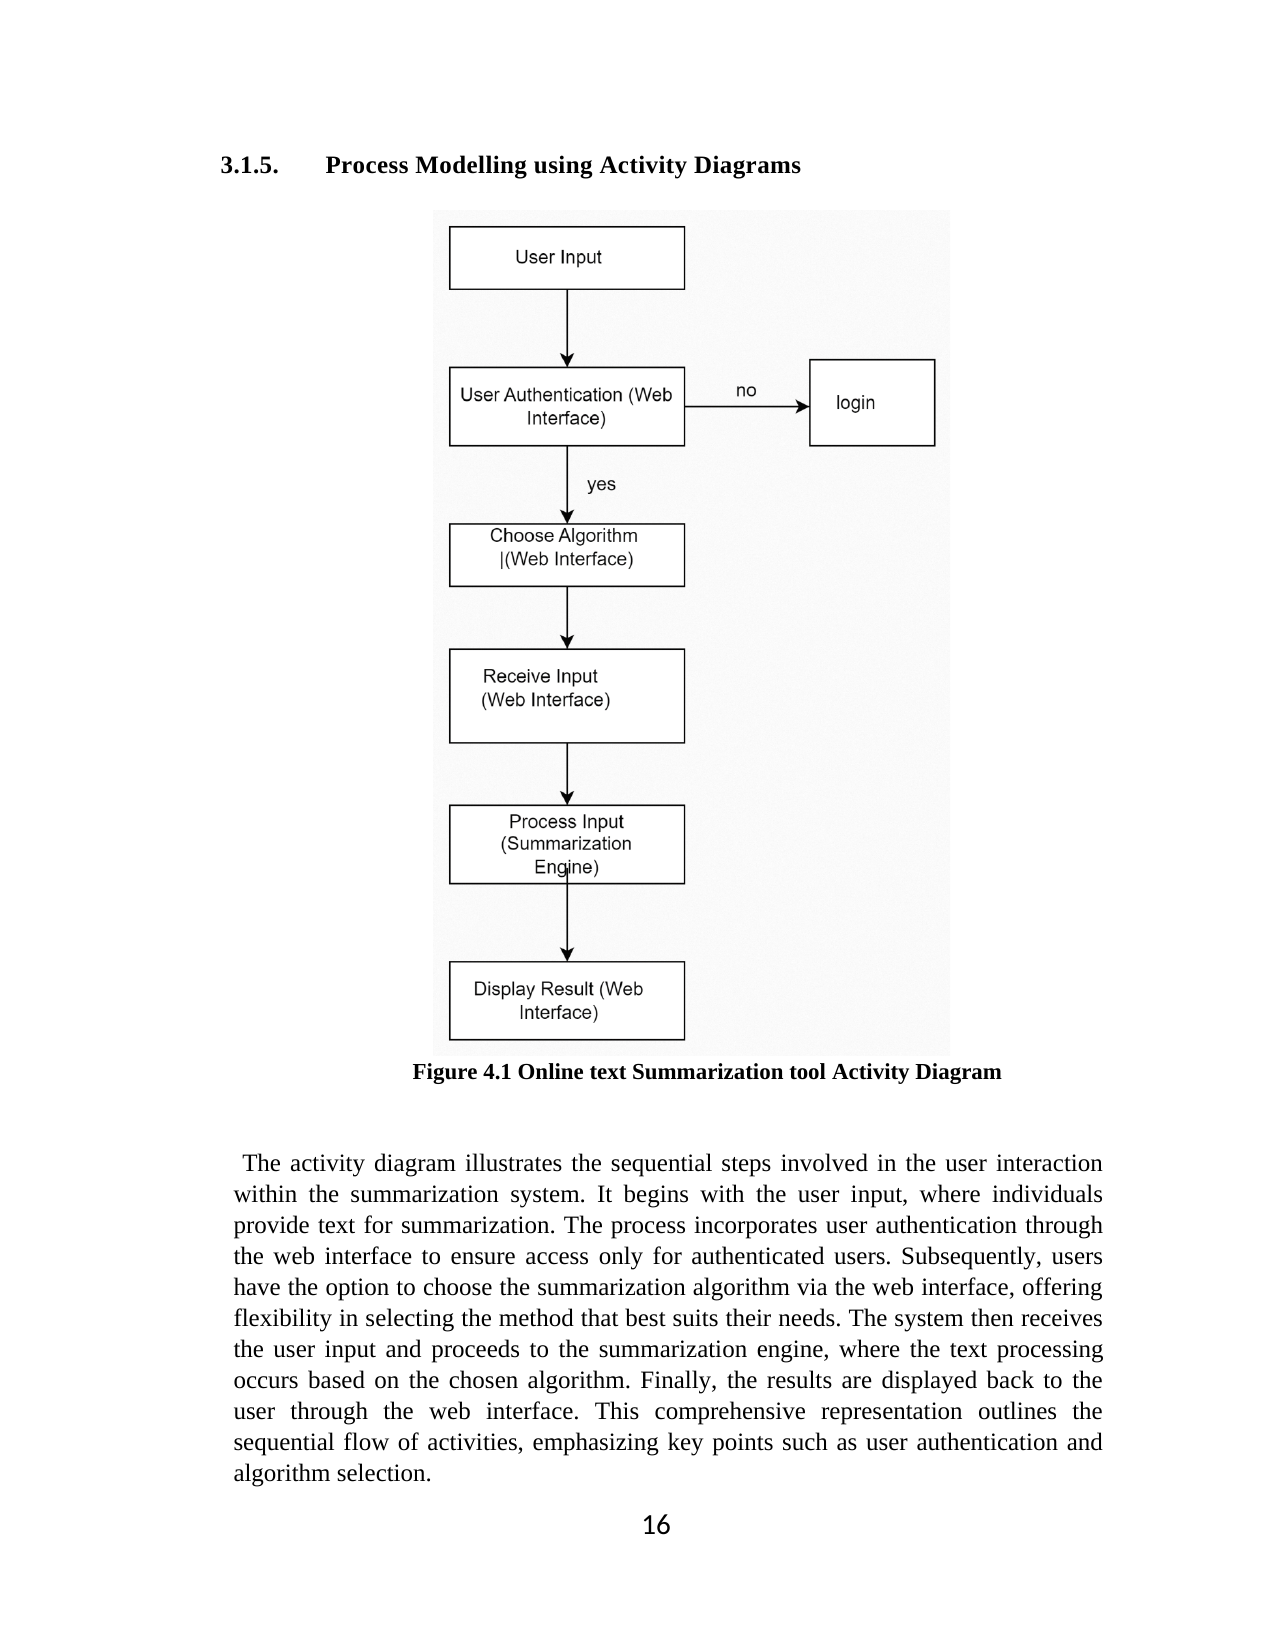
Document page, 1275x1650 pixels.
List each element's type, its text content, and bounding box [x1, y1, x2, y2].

subtitle 3.1.5. Process Modelling using Activity Diagrams [187, 150, 1125, 179]
picture [433, 210, 951, 1056]
text Figure 4.1 Online text Summarization tool Activity Diagram [337, 1058, 1125, 1084]
text The activity diagram illustrates the sequential steps involved in the user interaction within the summarization system. It begins with the user input, where individuals provide text for summarization. The process incorporates user authentication through the web interface to ensure access only for authenticated users. Subsequently, users have the option to choose the summarization algorithm via the web interface, offering flexibility in selecting the method that best suits their needs. The system then receives the user input and proceeds to the summarization engine, where the text processing occurs based on the chosen algorithm. Finally, the results are displayed back to the user through the web interface. This comprehensive representation outlines the sequential flow of activities, emphasizing key points such as user authentication and algorithm selection. [233, 1148, 1104, 1487]
